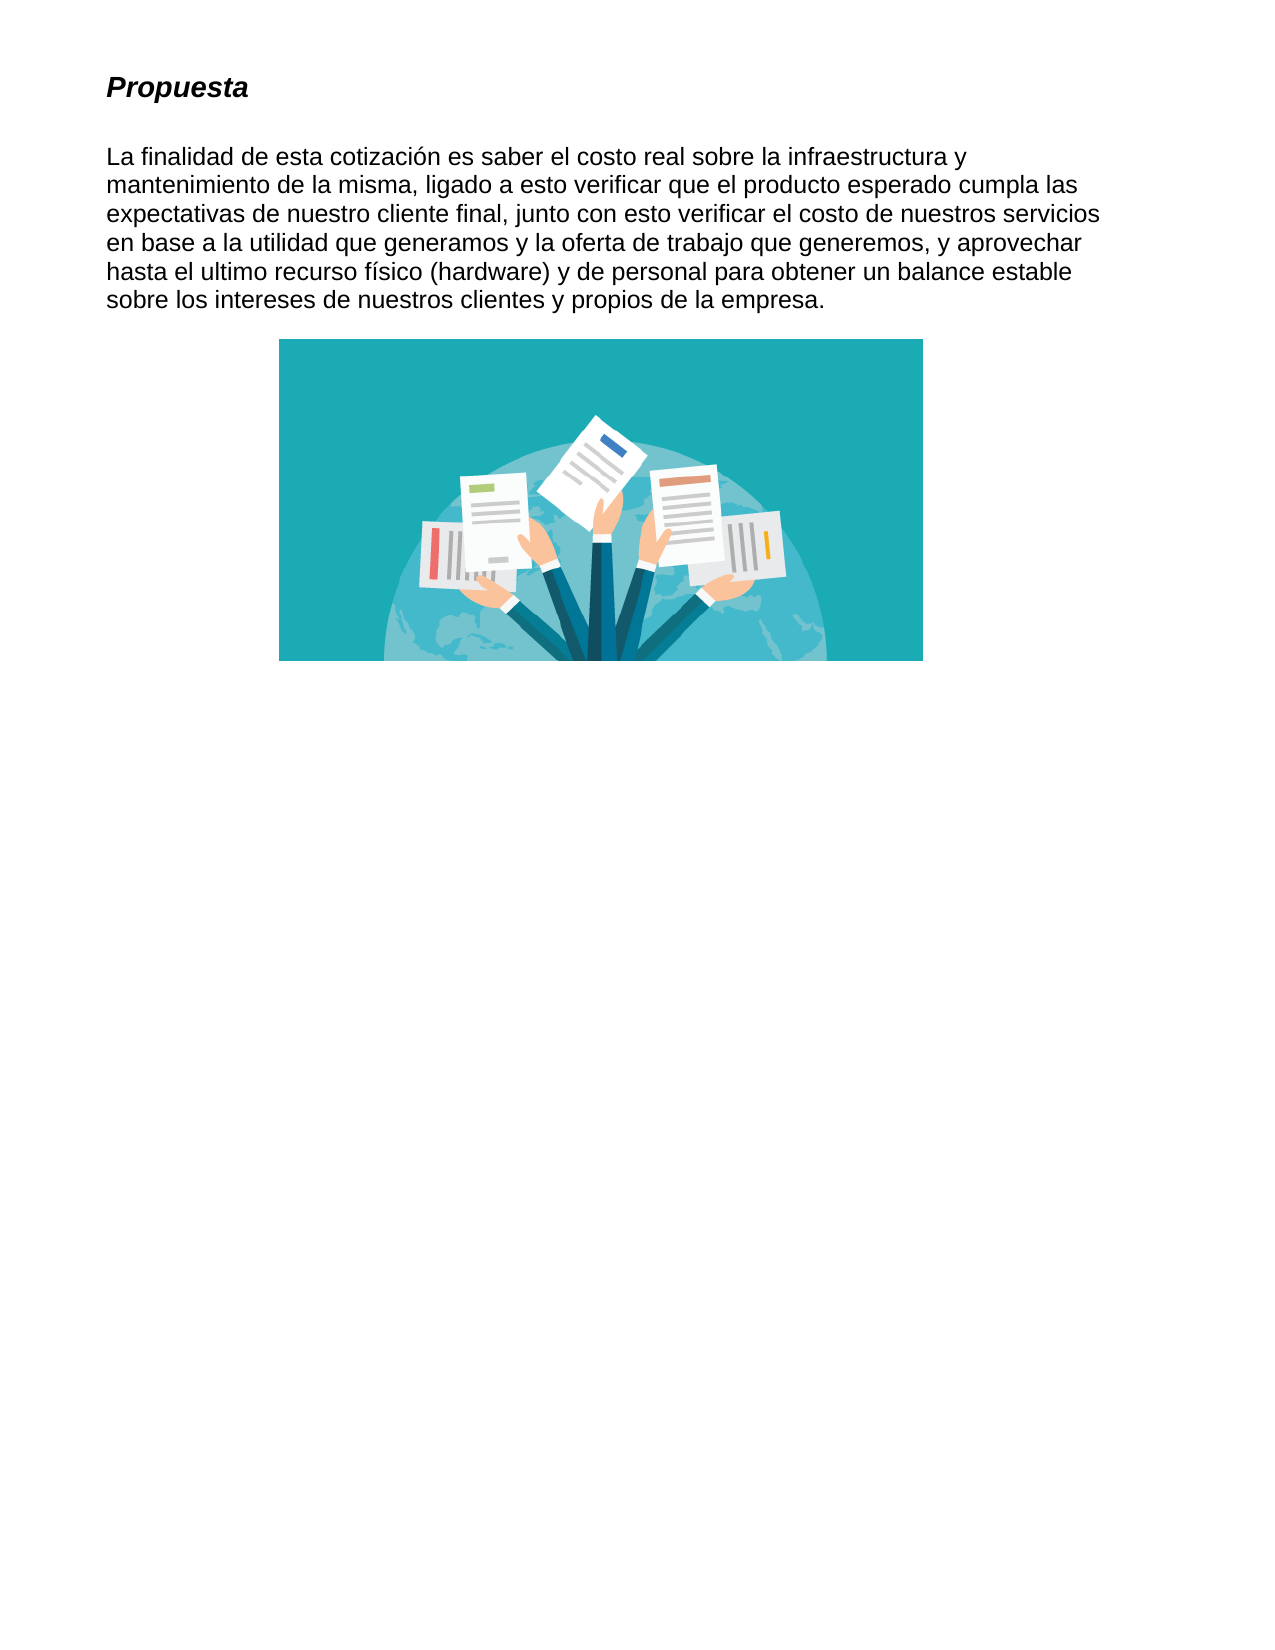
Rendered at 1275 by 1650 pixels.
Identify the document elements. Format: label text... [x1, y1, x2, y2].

picture [279, 339, 923, 661]
subtitle Propuesta [106, 70, 1117, 104]
text La finalidad de esta cotización es saber el costo real sobre la infraestructura y mantenimiento de la misma, ligado a esto verificar que el producto esperado cumpla las expectativas de nuestro cliente final, junto con esto verificar el costo de nuestros servicios en base a la utilidad que generamos y la oferta de trabajo que generemos, y aprovechar hasta el ultimo recurso físico (hardware) y de personal para obtener un balance estable sobre los intereses de nuestros clientes y propios de la empresa. [106, 141, 1117, 314]
